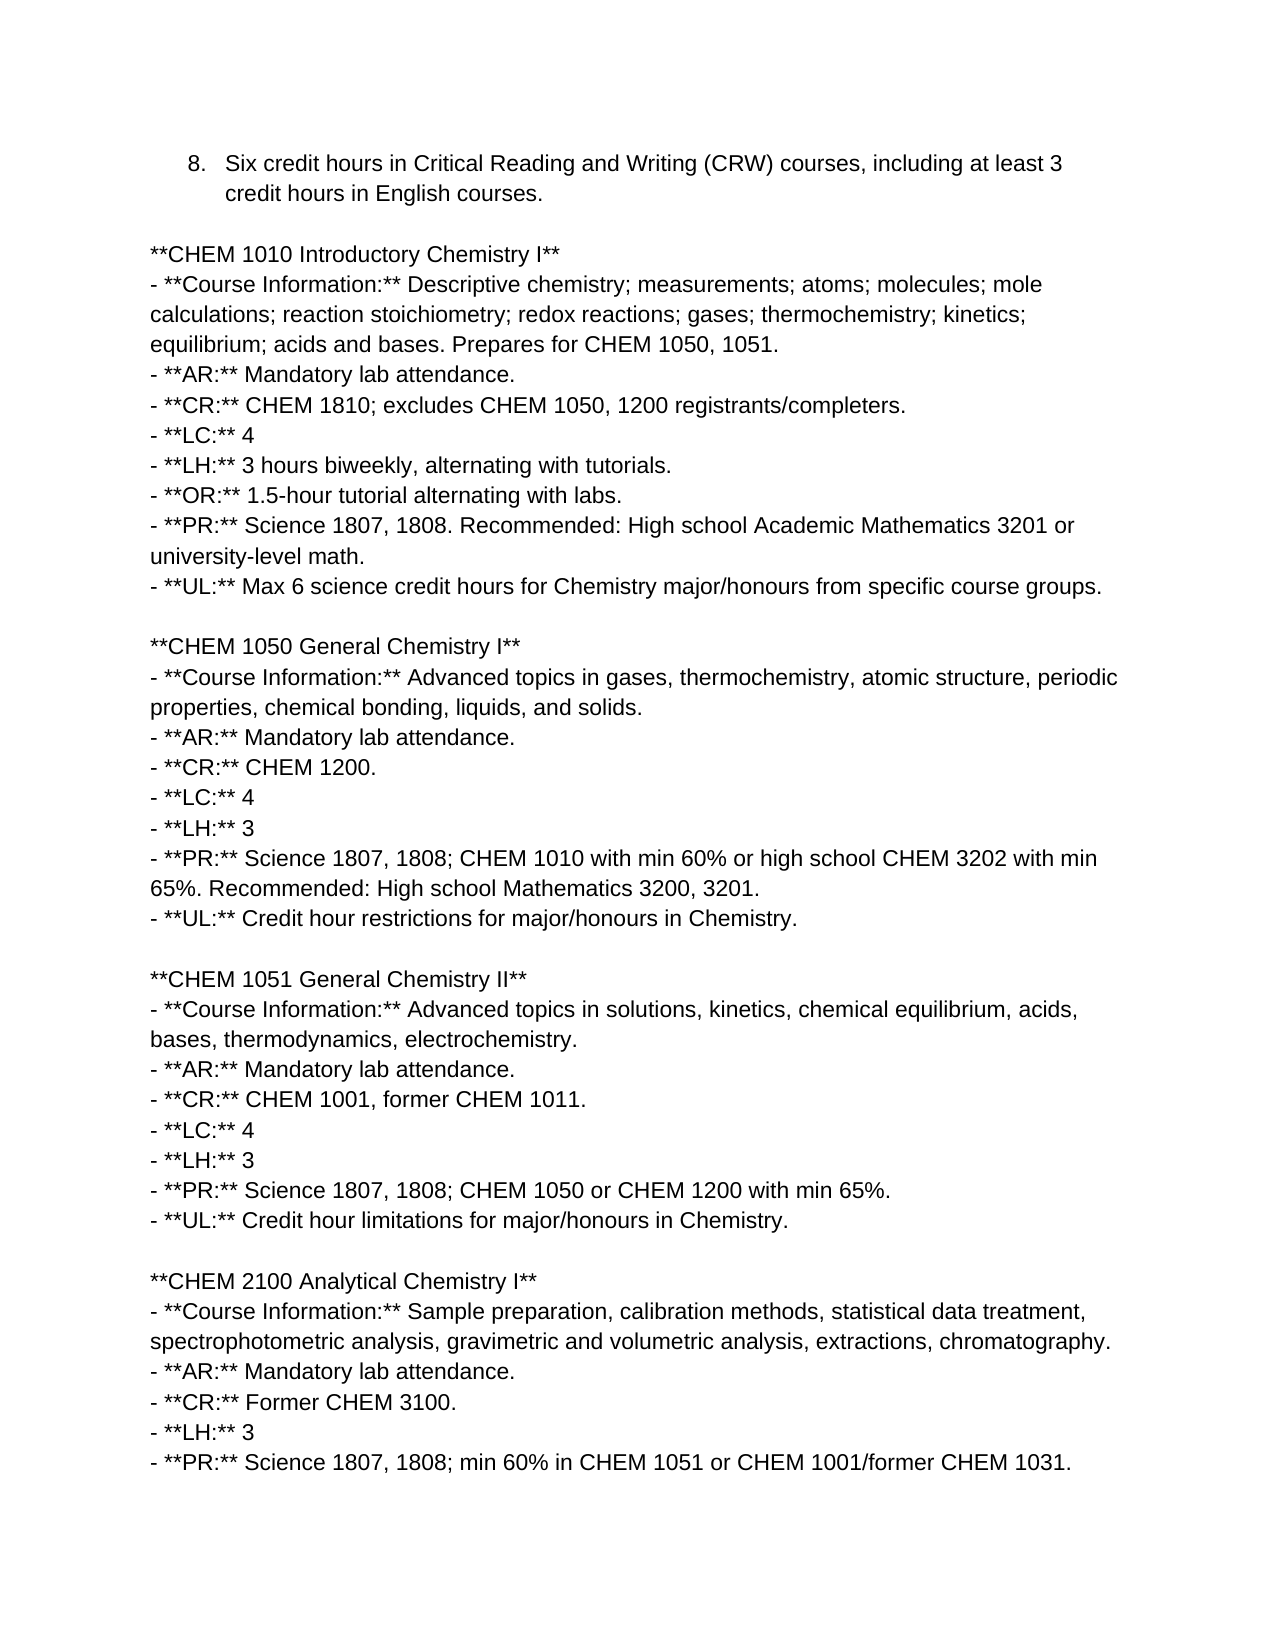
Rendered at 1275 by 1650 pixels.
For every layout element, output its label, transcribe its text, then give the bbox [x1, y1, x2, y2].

text - **PR:** Science 1807, 1808; CHEM 1050 or CHEM 1200 with min 65%. [150, 1177, 1125, 1203]
text **CHEM 1010 Introductory Chemistry I** [150, 241, 1125, 267]
text - **Course Information:** Sample preparation, calibration methods, statistical data treatment, spectrophotometric analysis, gravimetric and volumetric analysis, extractions, chromatography. [150, 1298, 1125, 1354]
text - **PR:** Science 1807, 1808; CHEM 1010 with min 60% or high school CHEM 3202 with min 65%. Recommended: High school Mathematics 3200, 3201. [150, 845, 1125, 901]
text - **UL:** Max 6 science credit hours for Chemistry major/honours from specific course groups. [150, 573, 1125, 599]
text - **Course Information:** Advanced topics in gases, thermochemistry, atomic structure, periodic properties, chemical bonding, liquids, and solids. [150, 663, 1125, 720]
text - **UL:** Credit hour limitations for major/honours in Chemistry. [150, 1207, 1125, 1234]
text **CHEM 1050 General Chemistry I** [150, 633, 1125, 660]
text - **AR:** Mandatory lab attendance. [150, 724, 1125, 750]
text - **OR:** 1.5-hour tutorial alternating with labs. [150, 482, 1125, 509]
text - **PR:** Science 1807, 1808; min 60% in CHEM 1051 or CHEM 1001/former CHEM 1031. [150, 1449, 1125, 1475]
text - **LH:** 3 [150, 1419, 1125, 1445]
text - **Course Information:** Descriptive chemistry; measurements; atoms; molecules; mole calculations; reaction stoichiometry; redox reactions; gases; thermochemistry; kinetics; equilibrium; acids and bases. Prepares for CHEM 1050, 1051. [150, 271, 1125, 358]
text - **Course Information:** Advanced topics in solutions, kinetics, chemical equilibrium, acids, bases, thermodynamics, electrochemistry. [150, 996, 1125, 1052]
text - **UL:** Credit hour restrictions for major/honours in Chemistry. [150, 905, 1125, 932]
text - **CR:** CHEM 1200. [150, 754, 1125, 781]
text - **LC:** 4 [150, 784, 1125, 811]
text - **AR:** Mandatory lab attendance. [150, 361, 1125, 388]
text - **LC:** 4 [150, 1117, 1125, 1143]
text **CHEM 1051 General Chemistry II** [150, 966, 1125, 992]
text - **LC:** 4 [150, 422, 1125, 448]
text - **LH:** 3 [150, 814, 1125, 841]
text - **LH:** 3 [150, 1147, 1125, 1173]
list Six credit hours in Critical Reading and Writing (CRW) courses, including at least 3 credit hours in English courses. [187, 150, 1125, 207]
text - **CR:** CHEM 1001, former CHEM 1011. [150, 1086, 1125, 1113]
text - **PR:** Science 1807, 1808. Recommended: High school Academic Mathematics 3201 or university-level math. [150, 512, 1125, 569]
text - **LH:** 3 hours biweekly, alternating with tutorials. [150, 452, 1125, 478]
text - **AR:** Mandatory lab attendance. [150, 1056, 1125, 1083]
text - **AR:** Mandatory lab attendance. [150, 1358, 1125, 1385]
text - **CR:** CHEM 1810; excludes CHEM 1050, 1200 registrants/completers. [150, 392, 1125, 418]
text - **CR:** Former CHEM 3100. [150, 1388, 1125, 1415]
text **CHEM 2100 Analytical Chemistry I** [150, 1268, 1125, 1294]
